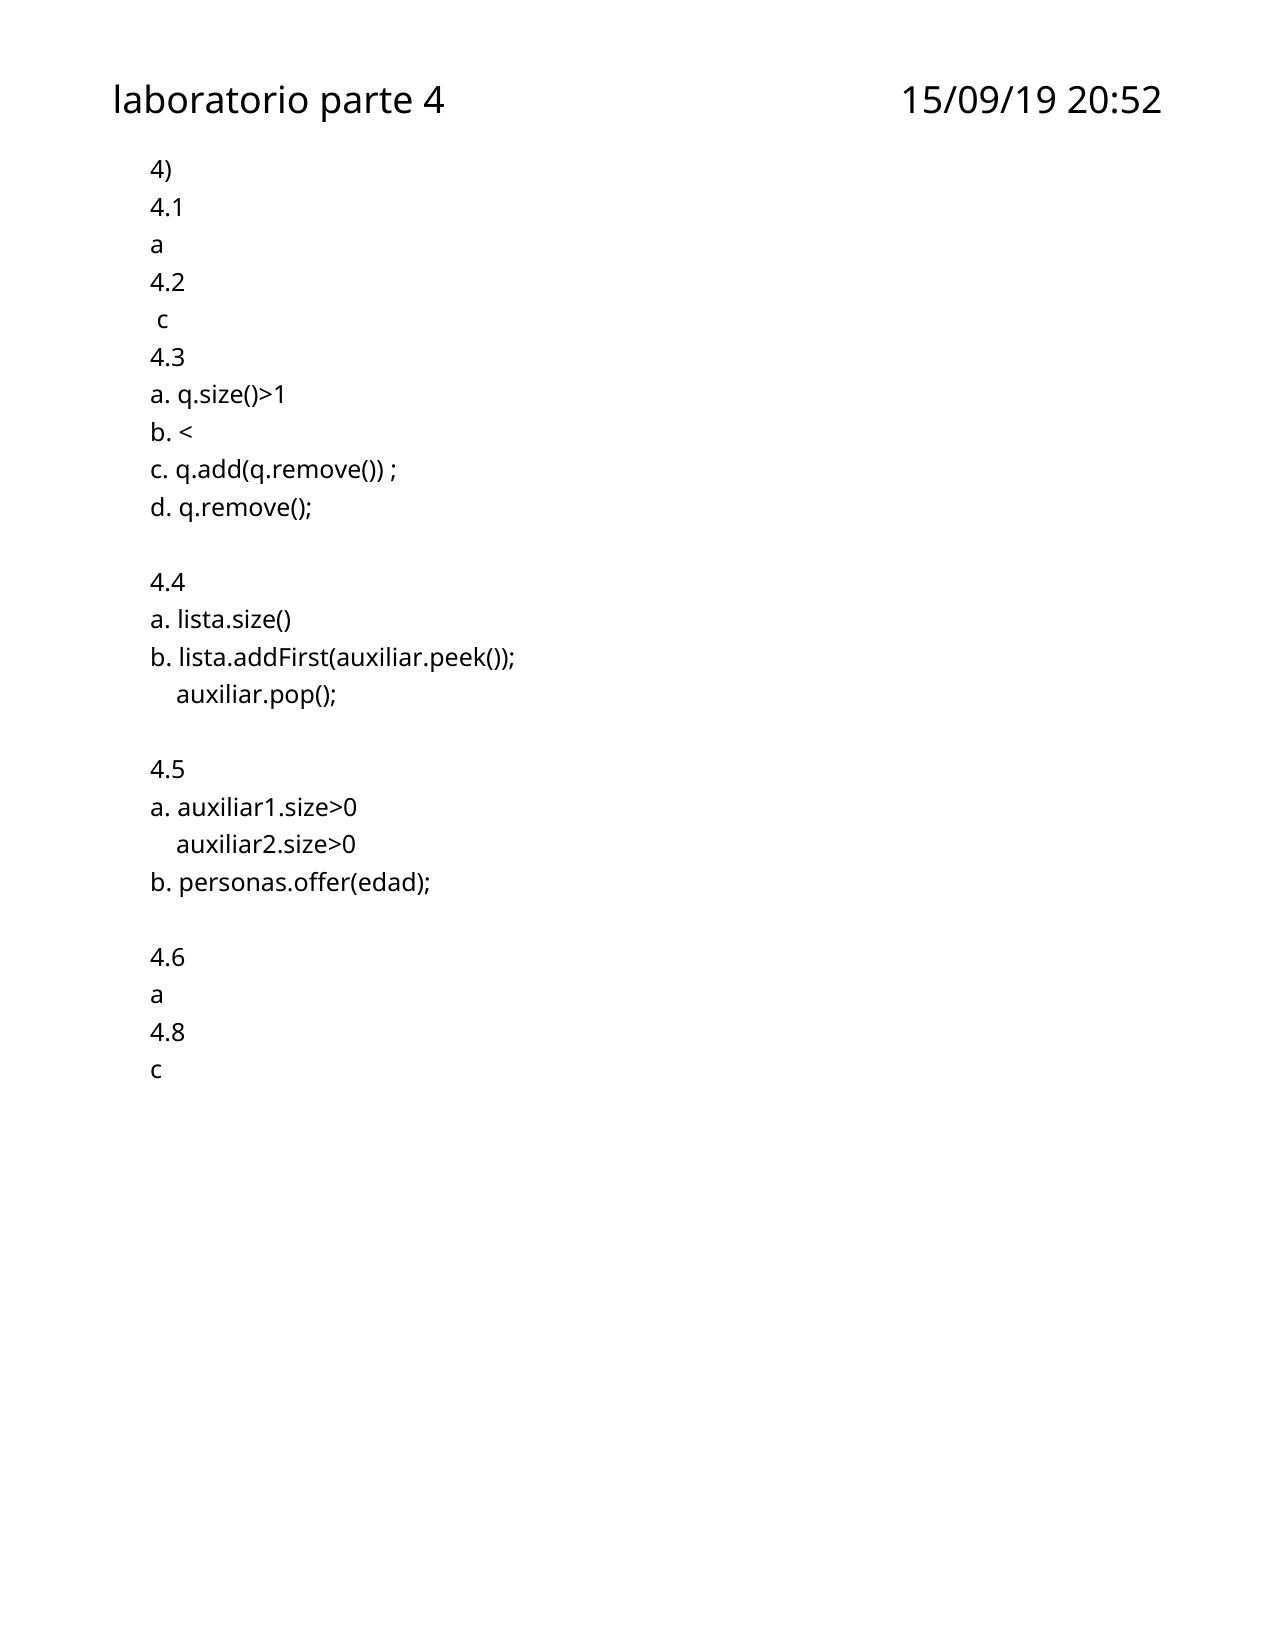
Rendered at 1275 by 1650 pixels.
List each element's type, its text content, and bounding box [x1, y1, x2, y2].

text auxiliar.pop(); [150, 675, 1125, 712]
text 4.2 [150, 262, 1125, 300]
text 4.5 [150, 750, 1125, 787]
text a. lista.size() [150, 600, 1125, 637]
text a [150, 225, 1125, 262]
text 4) [150, 150, 1125, 187]
text c. q.add(q.remove()) ; [150, 450, 1125, 487]
text 4.1 [150, 187, 1125, 225]
text 4.4 [150, 562, 1125, 600]
text 4.3 [150, 337, 1125, 375]
text auxiliar2.size>0 [150, 825, 1125, 862]
text b. lista.addFirst(auxiliar.peek()); [150, 637, 1125, 675]
text b. < [150, 412, 1125, 450]
text a [150, 975, 1125, 1012]
text c [150, 300, 1125, 337]
text 4.8 [150, 1012, 1125, 1050]
text a. q.size()>1 [150, 375, 1125, 412]
text b. personas.offer(edad); [150, 862, 1125, 900]
text d. q.remove(); [150, 487, 1125, 525]
text c [150, 1050, 1125, 1087]
text a. auxiliar1.size>0 [150, 787, 1125, 825]
text 4.6 [150, 937, 1125, 975]
